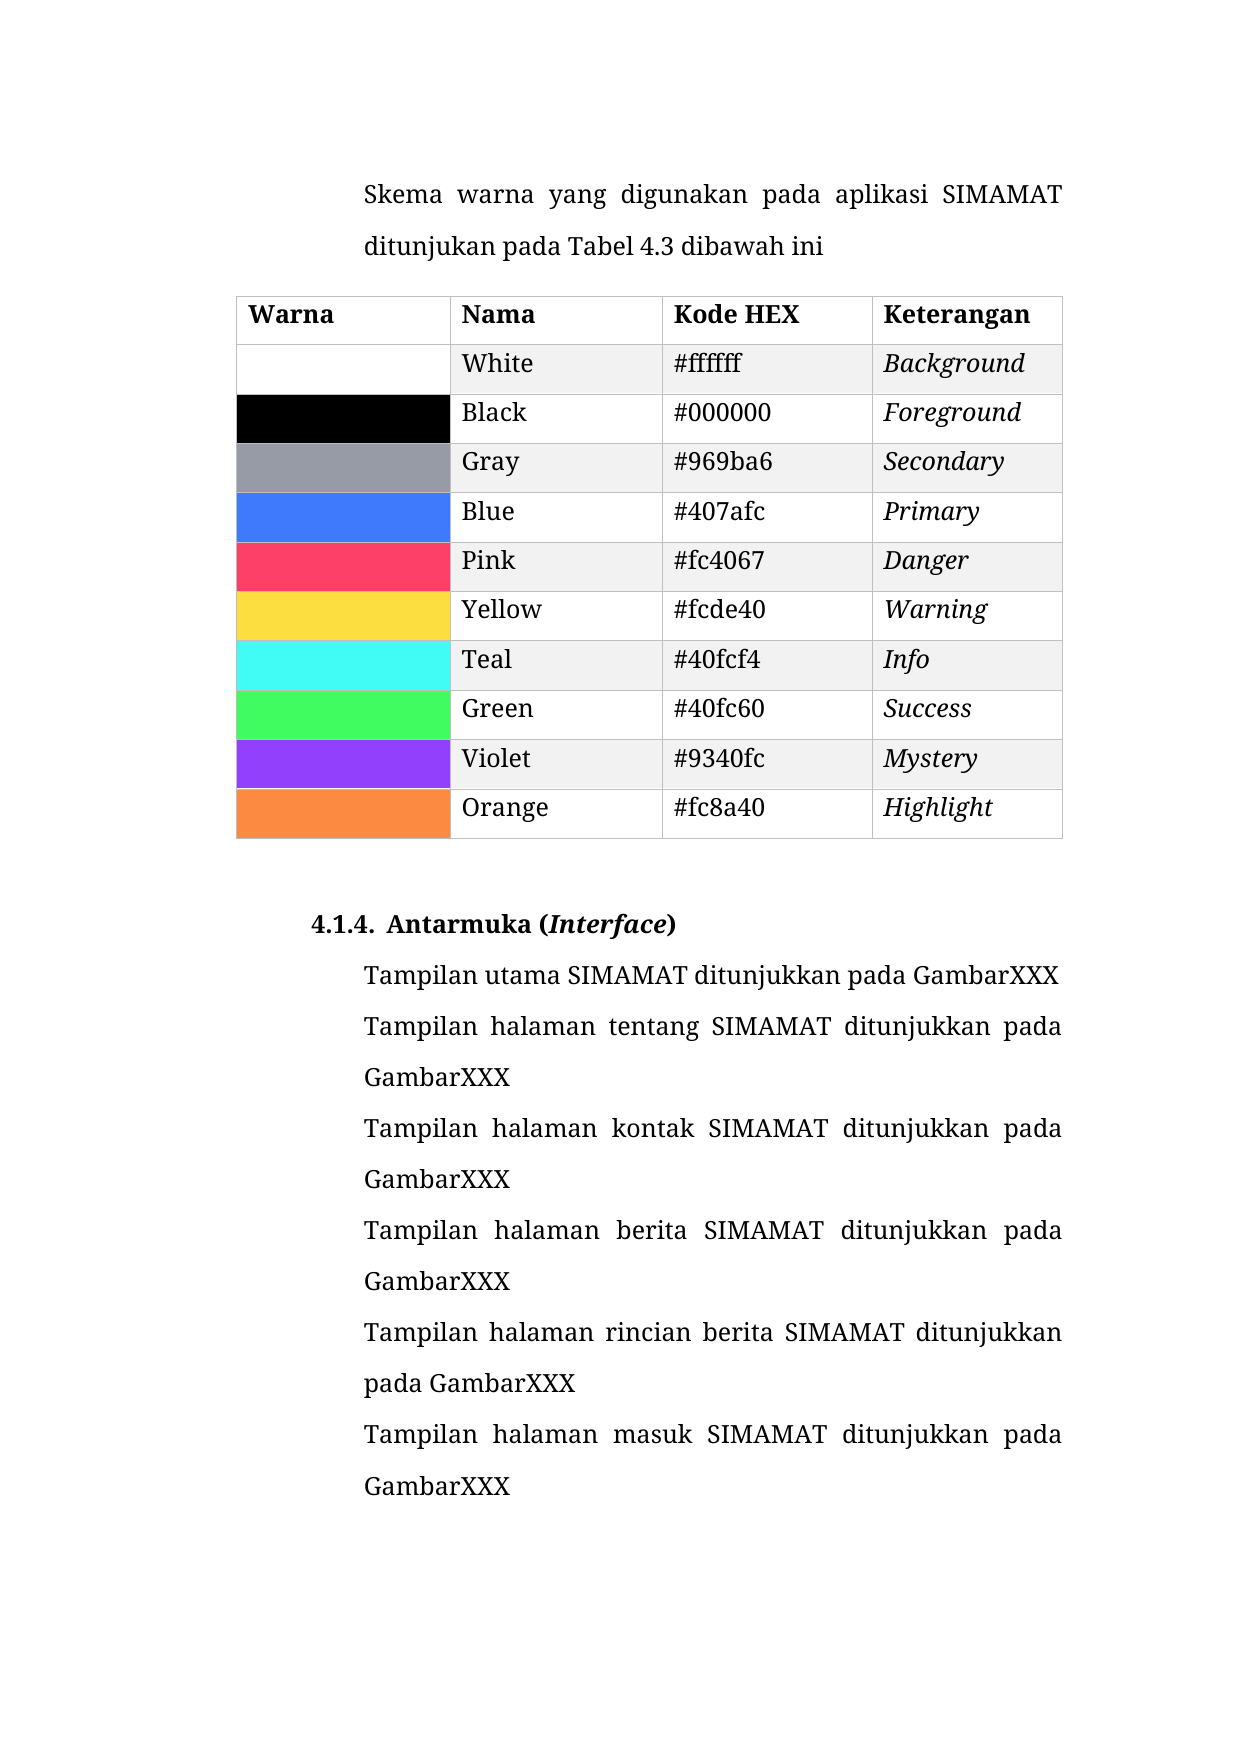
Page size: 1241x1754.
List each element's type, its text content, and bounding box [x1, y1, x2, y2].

table_cell [237, 592, 450, 640]
table_cell Danger [873, 543, 1062, 591]
table_header Warna [237, 297, 450, 344]
table_cell #fcde40 [663, 592, 872, 640]
table_cell Pink [451, 543, 662, 591]
table_cell Background [873, 345, 1062, 393]
list Tampilan halaman masuk SIMAMAT ditunjukkan pada GambarXXX [364, 1417, 1063, 1502]
list Tampilan halaman kontak SIMAMAT ditunjukkan pada GambarXXX [364, 1111, 1063, 1196]
table_cell #fc8a40 [663, 790, 872, 838]
table_cell Info [873, 641, 1062, 690]
list Tampilan halaman tentang SIMAMAT ditunjukkan pada GambarXXX [364, 1009, 1063, 1094]
list Skema warna yang digunakan pada aplikasi SIMAMAT ditunjukan pada Tabel 4.3 dibawah ini [364, 177, 1063, 262]
table_cell Success [873, 691, 1062, 739]
table_cell Green [451, 691, 662, 739]
table_cell Blue [451, 493, 662, 542]
table_cell #fc4067 [663, 543, 872, 591]
table_cell #000000 [663, 395, 872, 443]
table_cell Teal [451, 641, 662, 690]
table_cell [237, 395, 450, 443]
table_cell #40fc60 [663, 691, 872, 739]
table_cell [237, 345, 450, 393]
table_cell [237, 790, 450, 838]
table_cell [237, 641, 450, 690]
list Tampilan halaman berita SIMAMAT ditunjukkan pada GambarXXX [364, 1213, 1063, 1298]
table_cell Orange [451, 790, 662, 838]
table_cell #ffffff [663, 345, 872, 393]
table_cell Gray [451, 444, 662, 492]
table_cell Violet [451, 740, 662, 788]
table_cell White [451, 345, 662, 393]
table_cell [237, 543, 450, 591]
list Tampilan utama SIMAMAT ditunjukkan pada GambarXXX [364, 958, 1063, 992]
table_cell [237, 740, 450, 788]
table_cell #9340fc [663, 740, 872, 788]
table_cell [237, 691, 450, 739]
table_cell Secondary [873, 444, 1062, 492]
table_cell [237, 444, 450, 492]
table_cell [237, 493, 450, 542]
table_cell Black [451, 395, 662, 443]
table_header Kode HEX [663, 297, 872, 344]
table_cell #407afc [663, 493, 872, 542]
table_cell Foreground [873, 395, 1062, 443]
table_header Keterangan [873, 297, 1062, 344]
table_cell Mystery [873, 740, 1062, 788]
list Tampilan halaman rincian berita SIMAMAT ditunjukkan pada GambarXXX [364, 1315, 1063, 1400]
table_cell Yellow [451, 592, 662, 640]
table_header Nama [451, 297, 662, 344]
table_cell #40fcf4 [663, 641, 872, 690]
list Antarmuka (Interface) [311, 907, 1063, 941]
table_cell Highlight [873, 790, 1062, 838]
table_cell Primary [873, 493, 1062, 542]
table_cell #969ba6 [663, 444, 872, 492]
table_cell Warning [873, 592, 1062, 640]
